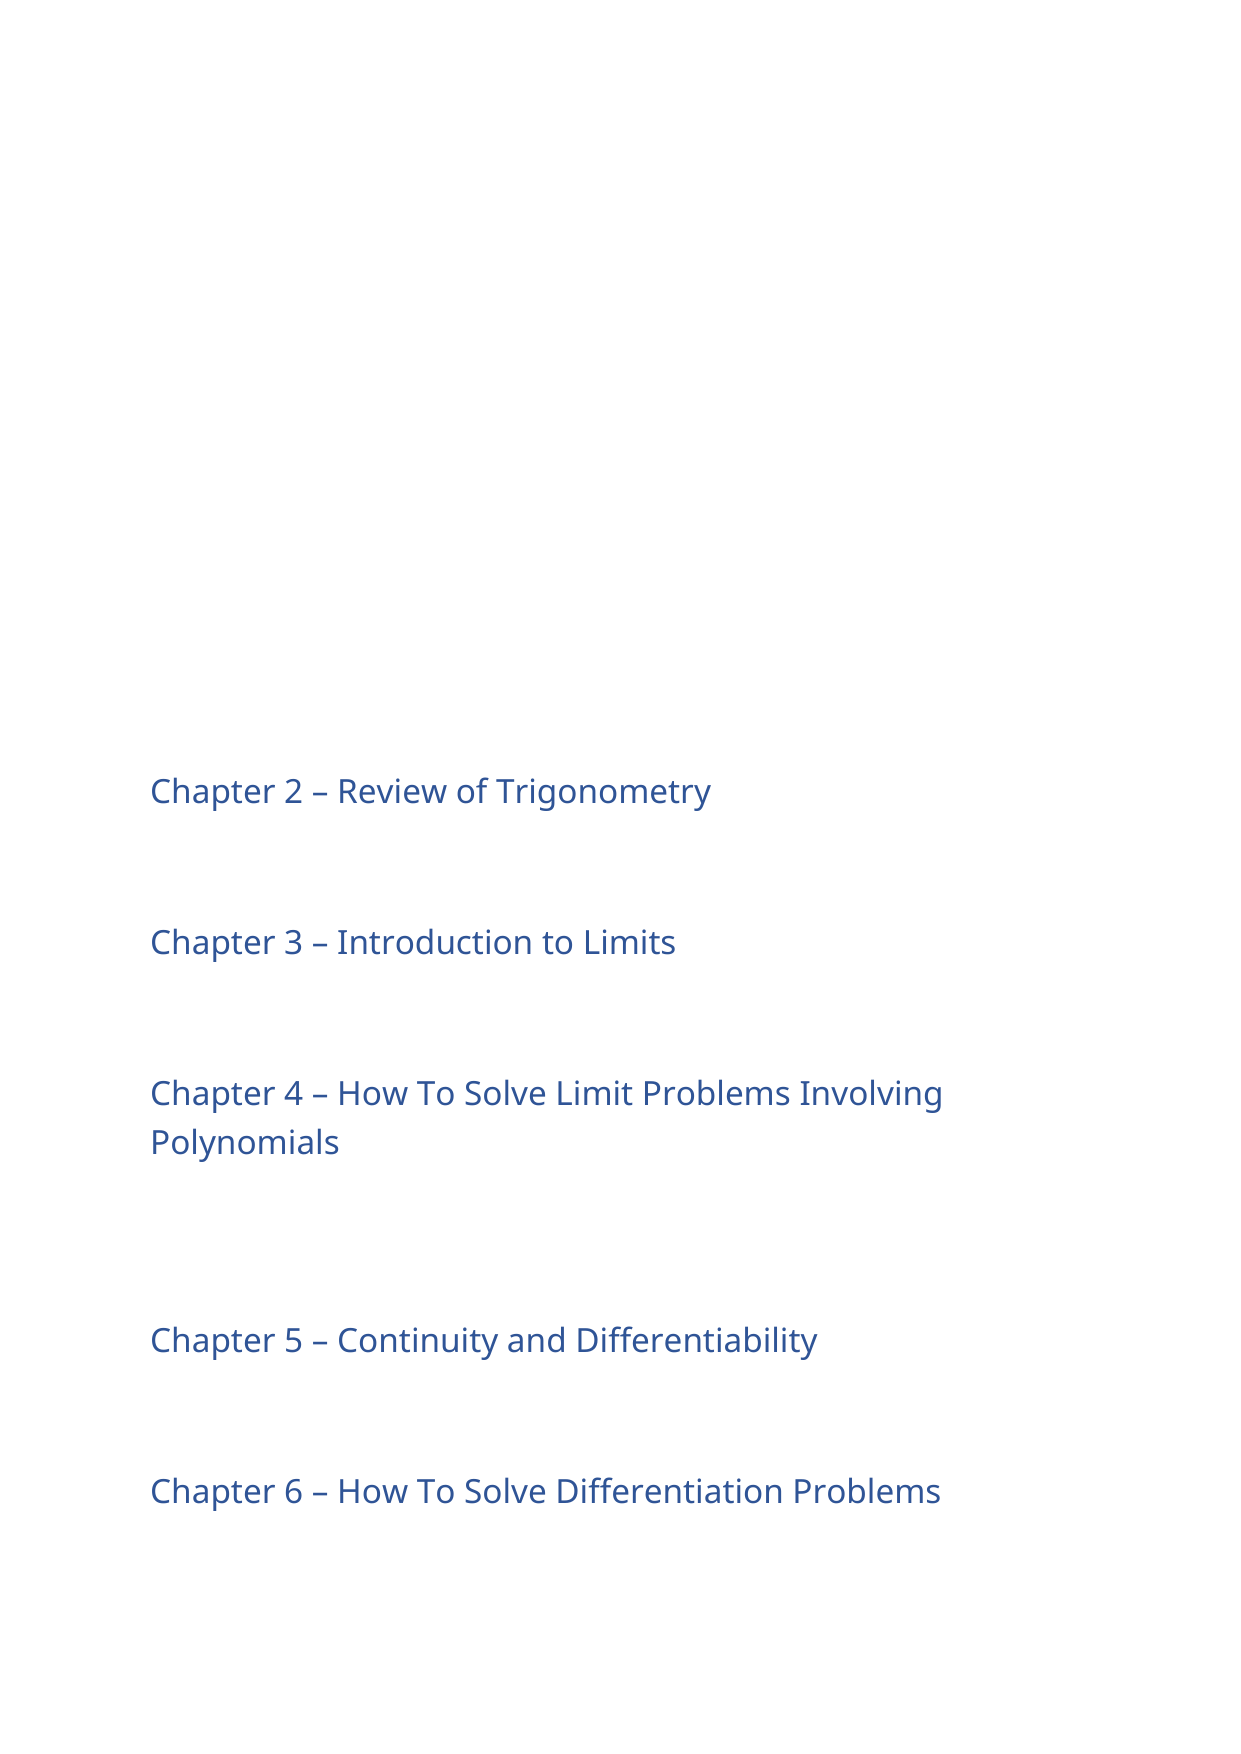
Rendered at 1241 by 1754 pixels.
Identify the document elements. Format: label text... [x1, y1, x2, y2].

subtitle Chapter 6 – How To Solve Differentiation Problems [150, 1468, 1090, 1513]
subtitle Chapter 3 – Introduction to Limits [150, 919, 1090, 964]
subtitle Chapter 2 – Review of Trigonometry [150, 768, 1090, 813]
subtitle Chapter 5 – Continuity and Differentiability [150, 1317, 1090, 1362]
subtitle Chapter 4 – How To Solve Limit Problems Involving Polynomials [150, 1070, 1090, 1164]
